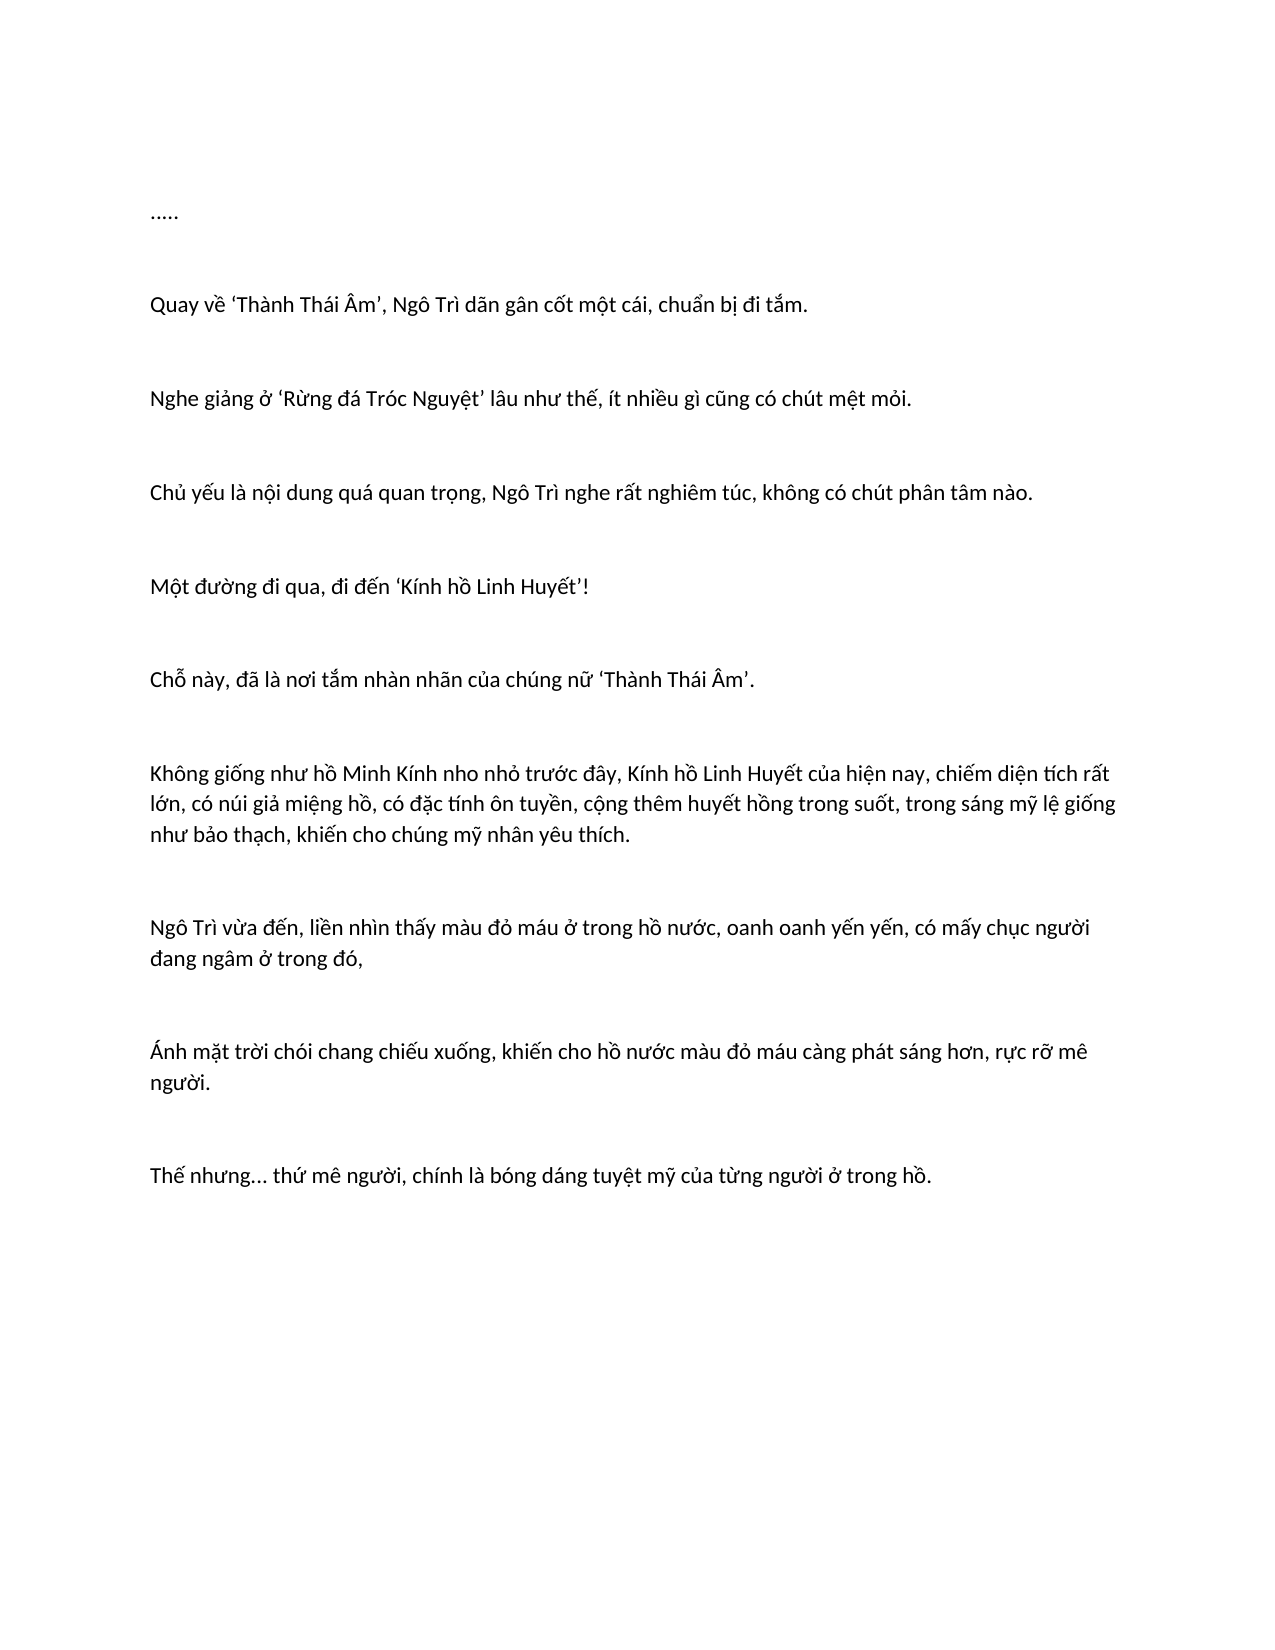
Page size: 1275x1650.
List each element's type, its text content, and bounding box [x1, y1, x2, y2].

text Ánh mặt trời chói chang chiếu xuống, khiến cho hồ nước màu đỏ máu càng phát sáng hơn, rực rỡ mê người. [150, 1037, 1125, 1096]
text Thế nhưng... thứ mê người, chính là bóng dáng tuyệt mỹ của từng người ở trong hồ. [150, 1161, 1125, 1189]
text Chủ yếu là nội dung quá quan trọng, Ngô Trì nghe rất nghiêm túc, không có chút phân tâm nào. [150, 478, 1125, 506]
text Ngô Trì vừa đến, liền nhìn thấy màu đỏ máu ở trong hồ nước, oanh oanh yến yến, có mấy chục người đang ngâm ở trong đó, [150, 913, 1125, 972]
text Nghe giảng ở ‘Rừng đá Tróc Nguyệt’ lâu như thế, ít nhiều gì cũng có chút mệt mỏi. [150, 384, 1125, 412]
text Không giống như hồ Minh Kính nho nhỏ trước đây, Kính hồ Linh Huyết của hiện nay, chiếm diện tích rất lớn, có núi giả miệng hồ, có đặc tính ôn tuyền, cộng thêm huyết hồng trong suốt, trong sáng mỹ lệ giống như bảo thạch, khiến cho chúng mỹ nhân yêu thích. [150, 759, 1125, 848]
text Một đường đi qua, đi đến ‘Kính hồ Linh Huyết’! [150, 572, 1125, 600]
text Chỗ này, đã là nơi tắm nhàn nhãn của chúng nữ ‘Thành Thái Âm’. [150, 666, 1125, 694]
text Quay về ‘Thành Thái Âm’, Ngô Trì dãn gân cốt một cái, chuẩn bị đi tắm. [150, 291, 1125, 319]
text ..... [150, 197, 1125, 225]
